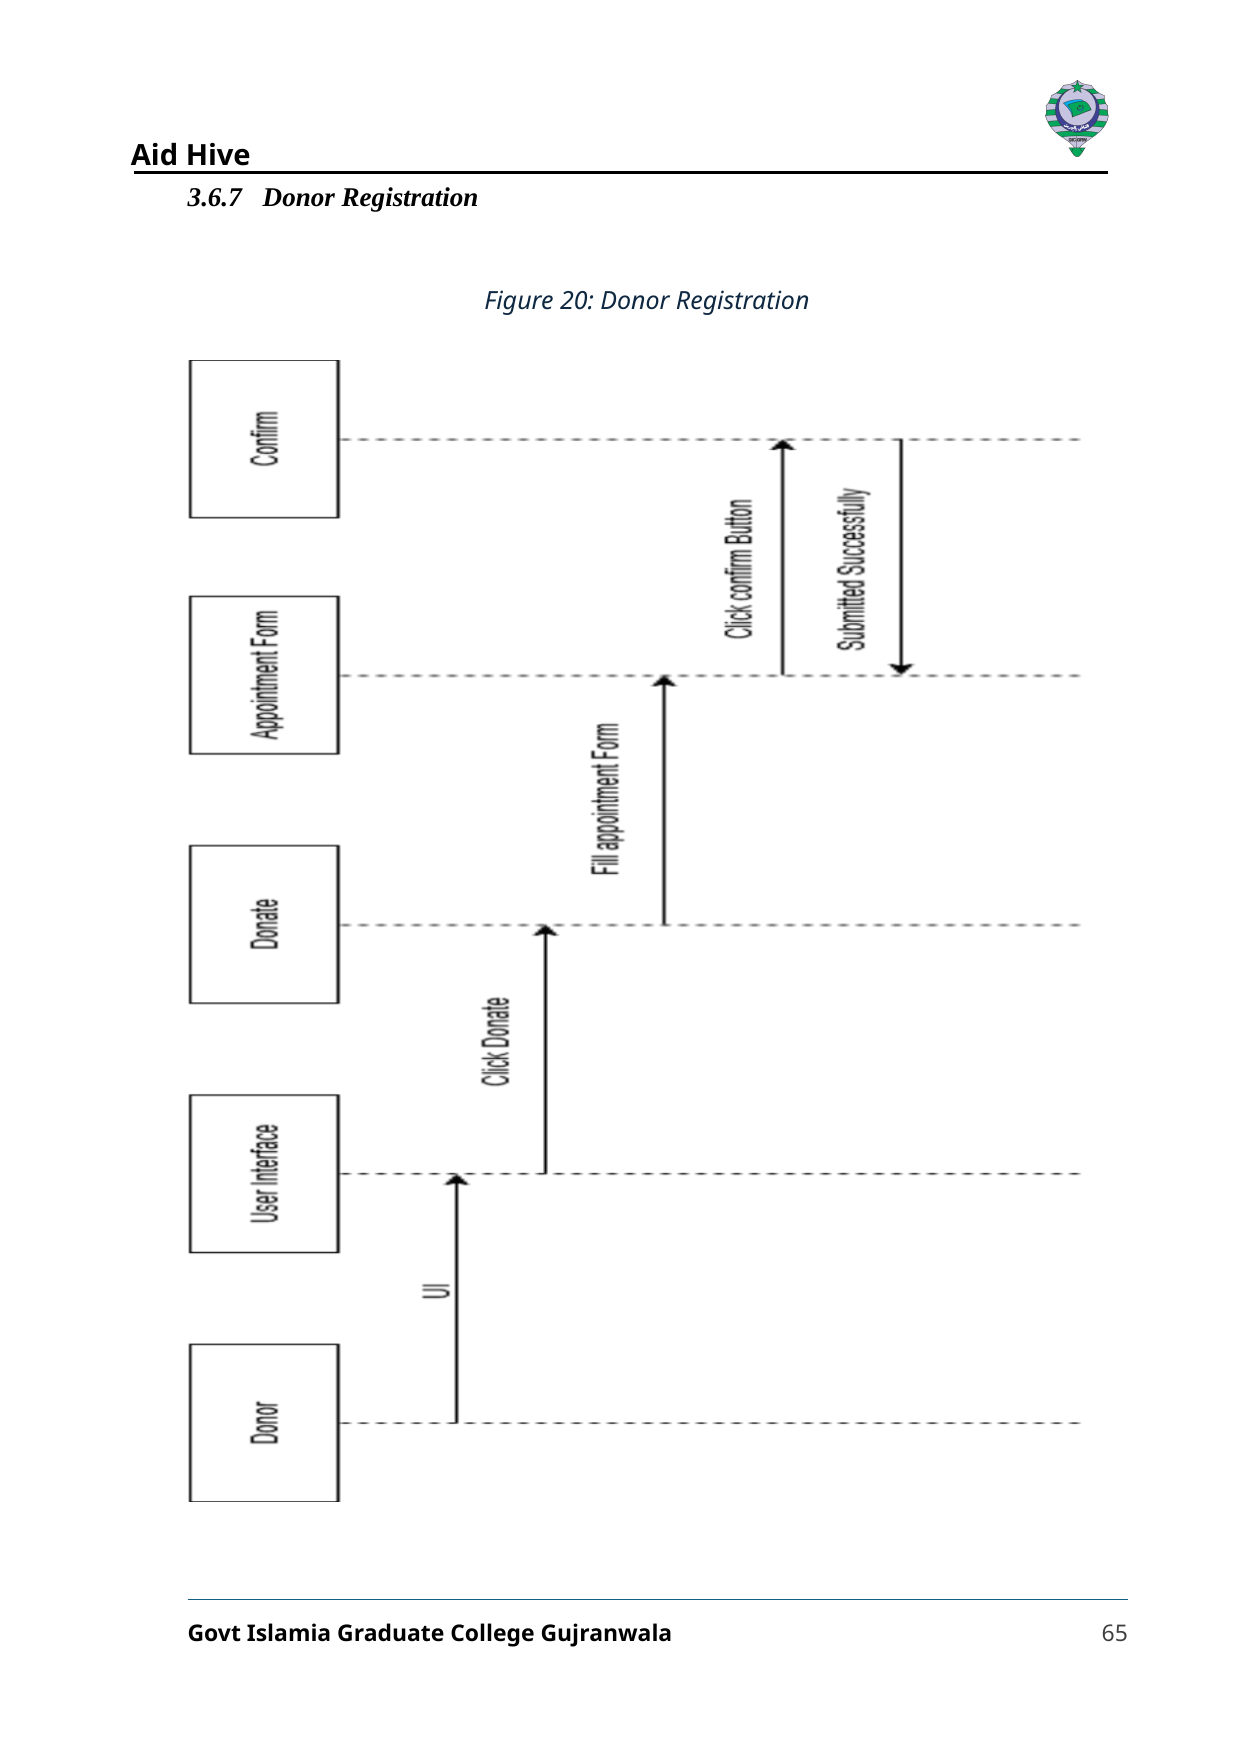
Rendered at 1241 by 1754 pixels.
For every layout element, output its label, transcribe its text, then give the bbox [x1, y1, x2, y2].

picture [190, 361, 1082, 1502]
subtitle 3.6.7 Donor Registration [187, 142, 1128, 213]
picture [1045, 79, 1109, 142]
